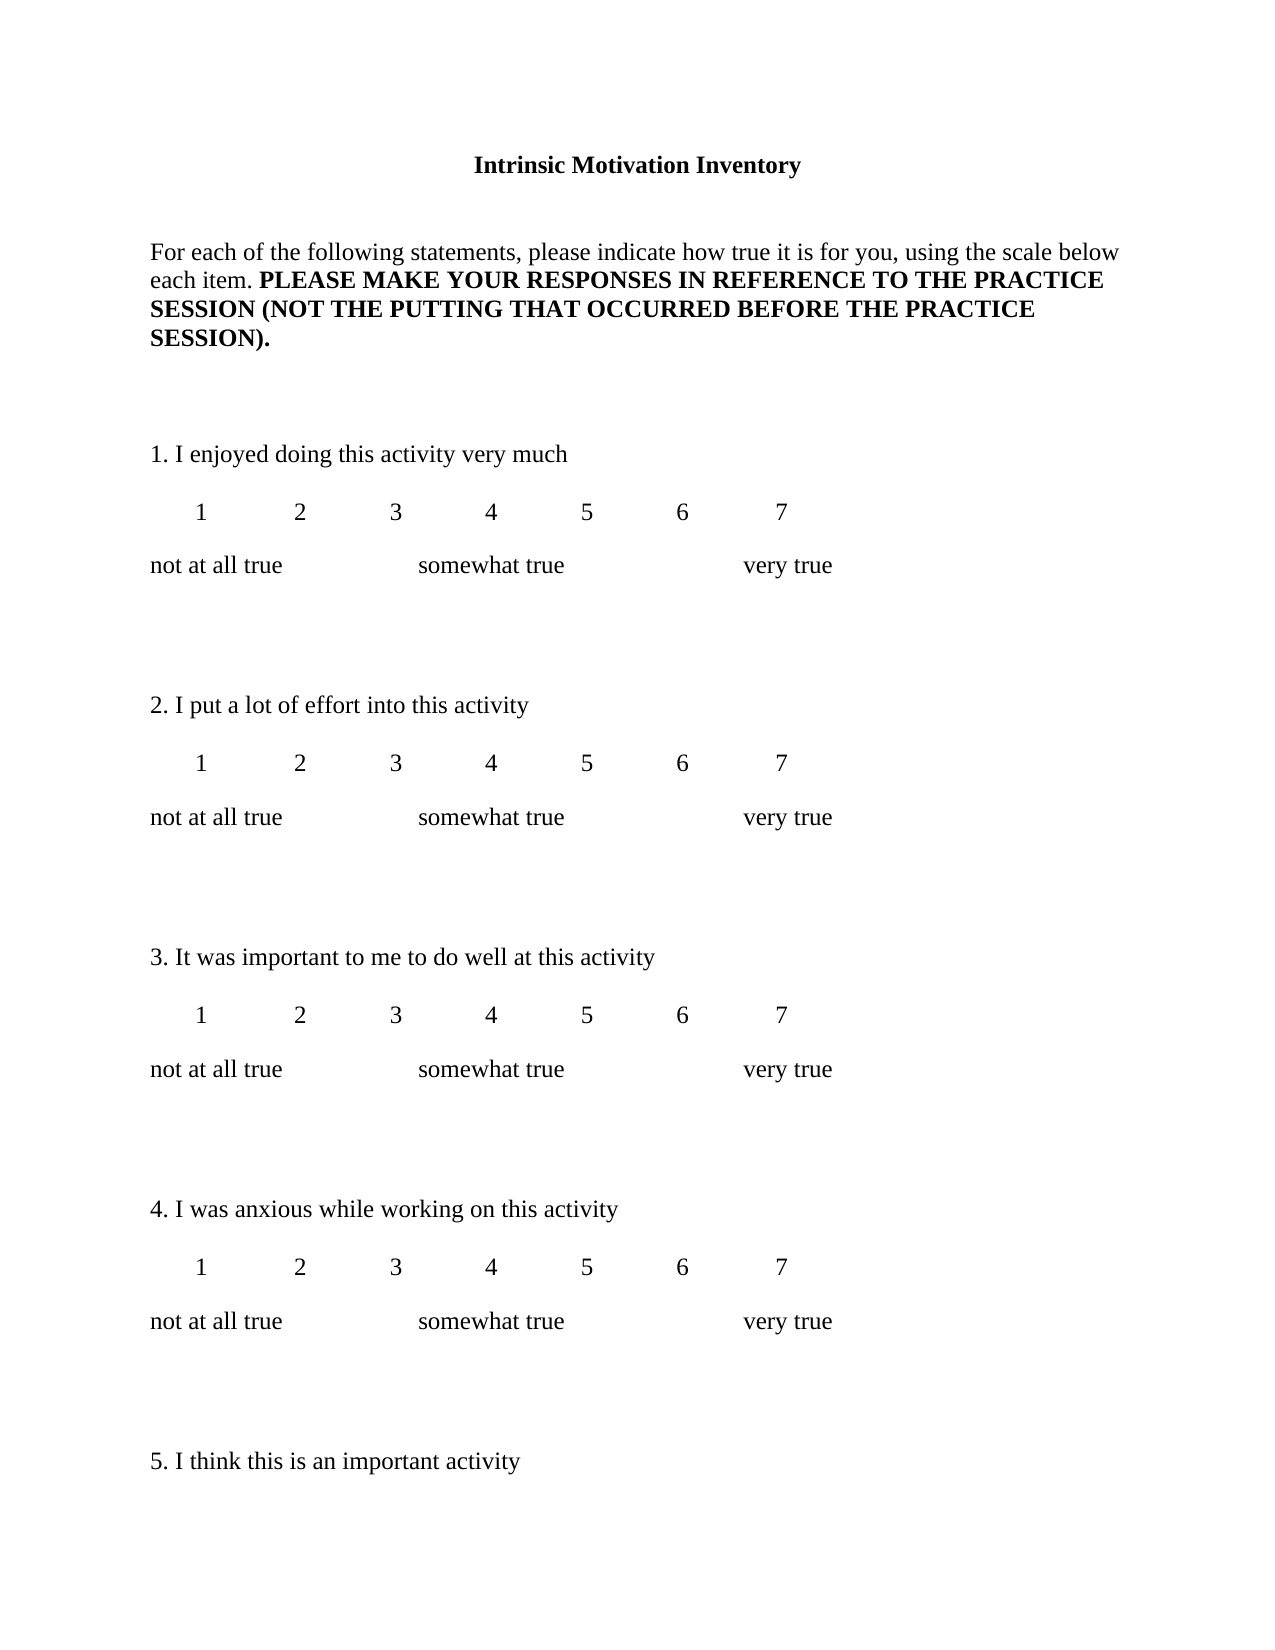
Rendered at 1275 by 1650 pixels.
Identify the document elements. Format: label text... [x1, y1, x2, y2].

table_header 4 [444, 1000, 539, 1054]
table_header 7 [730, 1000, 832, 1054]
text Intrinsic Motivation Inventory [150, 150, 1125, 179]
table_header 5 [539, 1252, 634, 1306]
table_header 5 [539, 1000, 634, 1054]
table_header 6 [635, 1252, 730, 1306]
table_cell somewhat true [348, 1054, 634, 1107]
table_cell not at all true [150, 1306, 348, 1359]
text 2. I put a lot of effort into this activity [150, 691, 1125, 719]
table_header 7 [730, 497, 832, 550]
table_header 3 [348, 1000, 443, 1054]
table_cell somewhat true [348, 550, 634, 603]
table_header 1 [150, 749, 252, 802]
text 5. I think this is an important activity [150, 1446, 1125, 1475]
table_header 5 [539, 749, 634, 802]
table_cell somewhat true [348, 802, 634, 855]
table_header 7 [730, 1252, 832, 1306]
table_header 1 [150, 1252, 252, 1306]
table_header 7 [730, 749, 832, 802]
table_header 1 [150, 1000, 252, 1054]
text 4. I was anxious while working on this activity [150, 1194, 1125, 1223]
table_header 1 [150, 497, 252, 550]
table_header 3 [348, 497, 443, 550]
table_cell not at all true [150, 802, 348, 855]
table_cell not at all true [150, 1054, 348, 1107]
table_header 6 [635, 749, 730, 802]
table_header 4 [444, 497, 539, 550]
text For each of the following statements, please indicate how true it is for you, using the scale below each item. PLEASE MAKE YOUR RESPONSES IN REFERENCE TO THE PRACTICE SESSION (NOT THE PUTTING THAT OCCURRED BEFORE THE PRACTICE SESSION). [150, 237, 1125, 352]
table_header 2 [252, 1000, 348, 1054]
table_header 5 [539, 497, 634, 550]
table_header 6 [635, 1000, 730, 1054]
table_cell somewhat true [348, 1306, 634, 1359]
table_header 2 [252, 497, 348, 550]
table_header 3 [348, 749, 443, 802]
table_cell very true [635, 1306, 832, 1359]
table_header 4 [444, 749, 539, 802]
table_header 2 [252, 1252, 348, 1306]
table_cell very true [635, 550, 832, 603]
table_cell very true [635, 1054, 832, 1107]
table_cell not at all true [150, 550, 348, 603]
text 3. It was important to me to do well at this activity [150, 942, 1125, 971]
table_header 3 [348, 1252, 443, 1306]
table_header 6 [635, 497, 730, 550]
table_header 4 [444, 1252, 539, 1306]
table_cell very true [635, 802, 832, 855]
text 1. I enjoyed doing this activity very much [150, 439, 1125, 467]
table_header 2 [252, 749, 348, 802]
